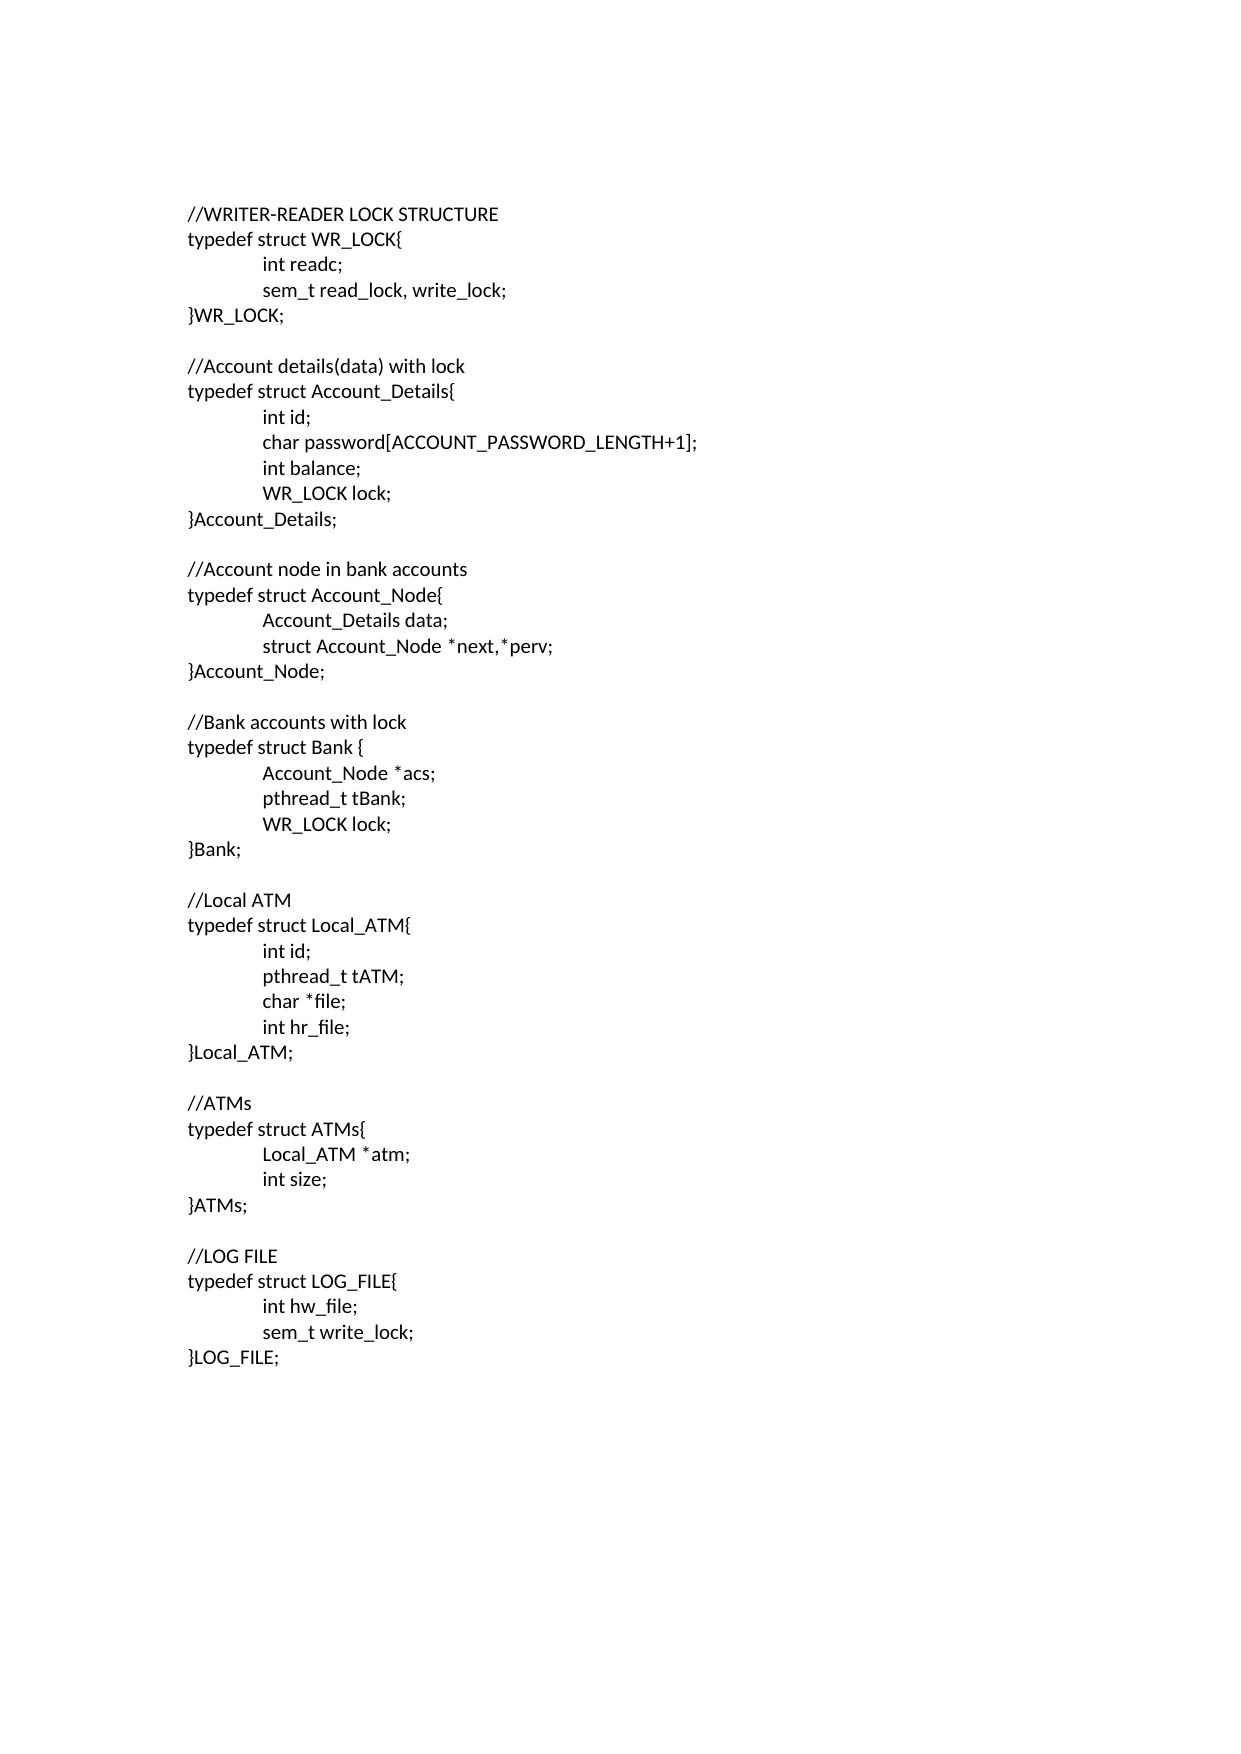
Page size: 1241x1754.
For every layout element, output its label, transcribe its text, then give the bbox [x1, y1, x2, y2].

text }ATMs; [187, 1192, 1053, 1217]
text typedef struct Local_ATM{ [187, 912, 1053, 938]
text Account_Node *acs; [187, 760, 1053, 785]
text char password[ACCOUNT_PASSWORD_LENGTH+1]; [187, 429, 1053, 455]
text //Account node in bank accounts [187, 557, 1053, 582]
text int hr_file; [187, 1014, 1053, 1039]
text //WRITER-READER LOCK STRUCTURE [187, 201, 1053, 226]
text int balance; [187, 455, 1053, 480]
text int id; [187, 404, 1053, 429]
text char *file; [187, 989, 1053, 1014]
text }Account_Details; [187, 506, 1053, 531]
text sem_t write_lock; [187, 1319, 1053, 1344]
text typedef struct Bank { [187, 734, 1053, 760]
text typedef struct WR_LOCK{ [187, 226, 1053, 252]
text typedef struct ATMs{ [187, 1116, 1053, 1141]
text Account_Details data; [187, 607, 1053, 633]
text //Local ATM [187, 887, 1053, 912]
text }LOG_FILE; [187, 1344, 1053, 1370]
text //ATMs [187, 1090, 1053, 1116]
text //Account details(data) with lock [187, 353, 1053, 379]
text }Local_ATM; [187, 1039, 1053, 1065]
text typedef struct LOG_FILE{ [187, 1268, 1053, 1294]
text struct Account_Node *next,*perv; [187, 633, 1053, 658]
text sem_t read_lock, write_lock; [187, 277, 1053, 302]
text int id; [187, 938, 1053, 963]
text int size; [187, 1167, 1053, 1192]
text int hw_file; [187, 1294, 1053, 1319]
text WR_LOCK lock; [187, 480, 1053, 506]
text typedef struct Account_Node{ [187, 582, 1053, 607]
text }WR_LOCK; [187, 302, 1053, 328]
text //Bank accounts with lock [187, 709, 1053, 734]
text pthread_t tBank; [187, 785, 1053, 811]
text //LOG FILE [187, 1243, 1053, 1268]
text pthread_t tATM; [187, 963, 1053, 989]
text WR_LOCK lock; [187, 811, 1053, 836]
text }Bank; [187, 836, 1053, 862]
text int readc; [187, 252, 1053, 277]
text typedef struct Account_Details{ [187, 379, 1053, 404]
text }Account_Node; [187, 658, 1053, 684]
text Local_ATM *atm; [187, 1141, 1053, 1167]
